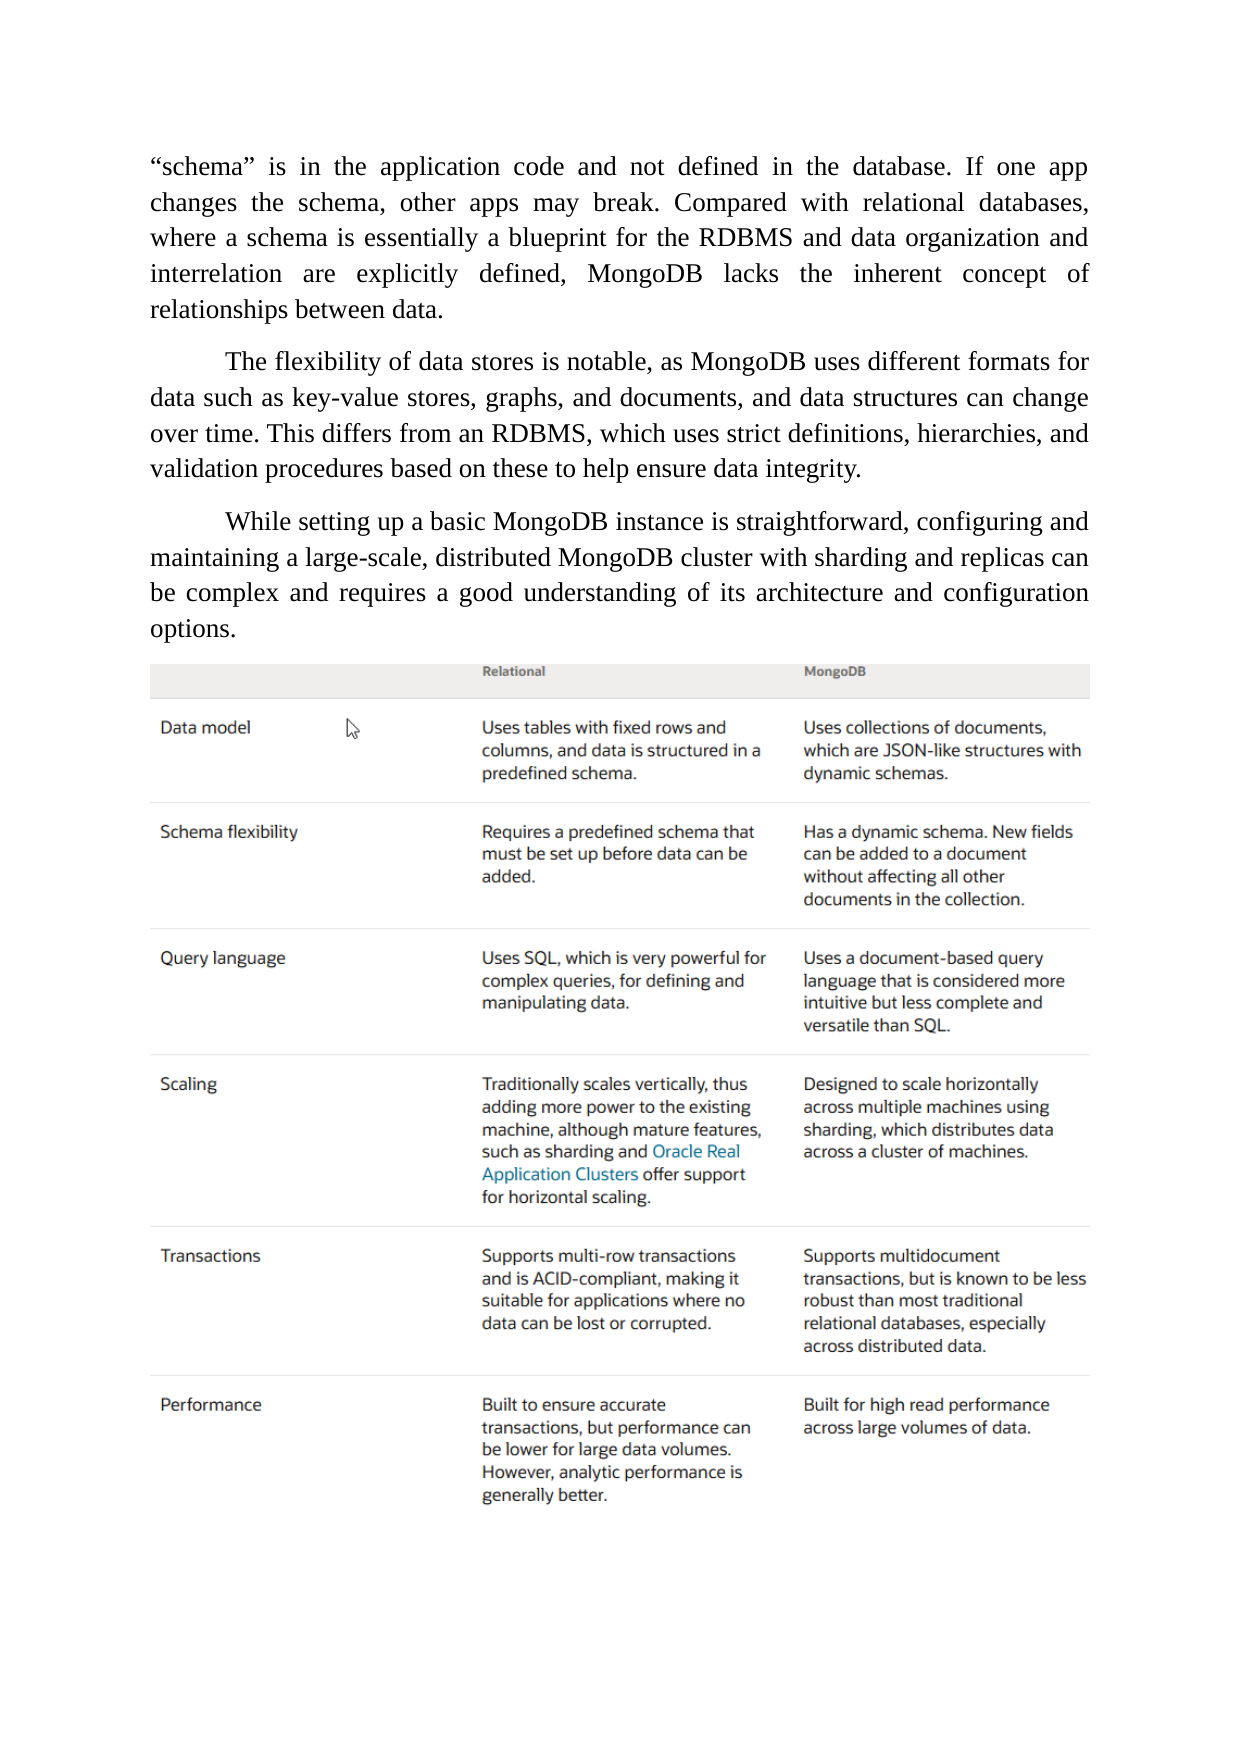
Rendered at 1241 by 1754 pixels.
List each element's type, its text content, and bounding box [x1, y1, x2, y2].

text While setting up a basic MongoDB instance is straightforward, configuring and maintaining a large-scale, distributed MongoDB cluster with sharding and replicas can be complex and requires a good understanding of its architecture and configuration options. [150, 505, 1090, 643]
picture [150, 664, 1091, 1514]
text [150, 150, 1090, 324]
text The flexibility of data stores is notable, as MongoDB uses different formats for data such as key-value stores, graphs, and documents, and data structures can change over time. This differs from an RDBMS, which uses strict definitions, hierarchies, and validation procedures based on these to help ensure data integrity. [150, 345, 1090, 484]
